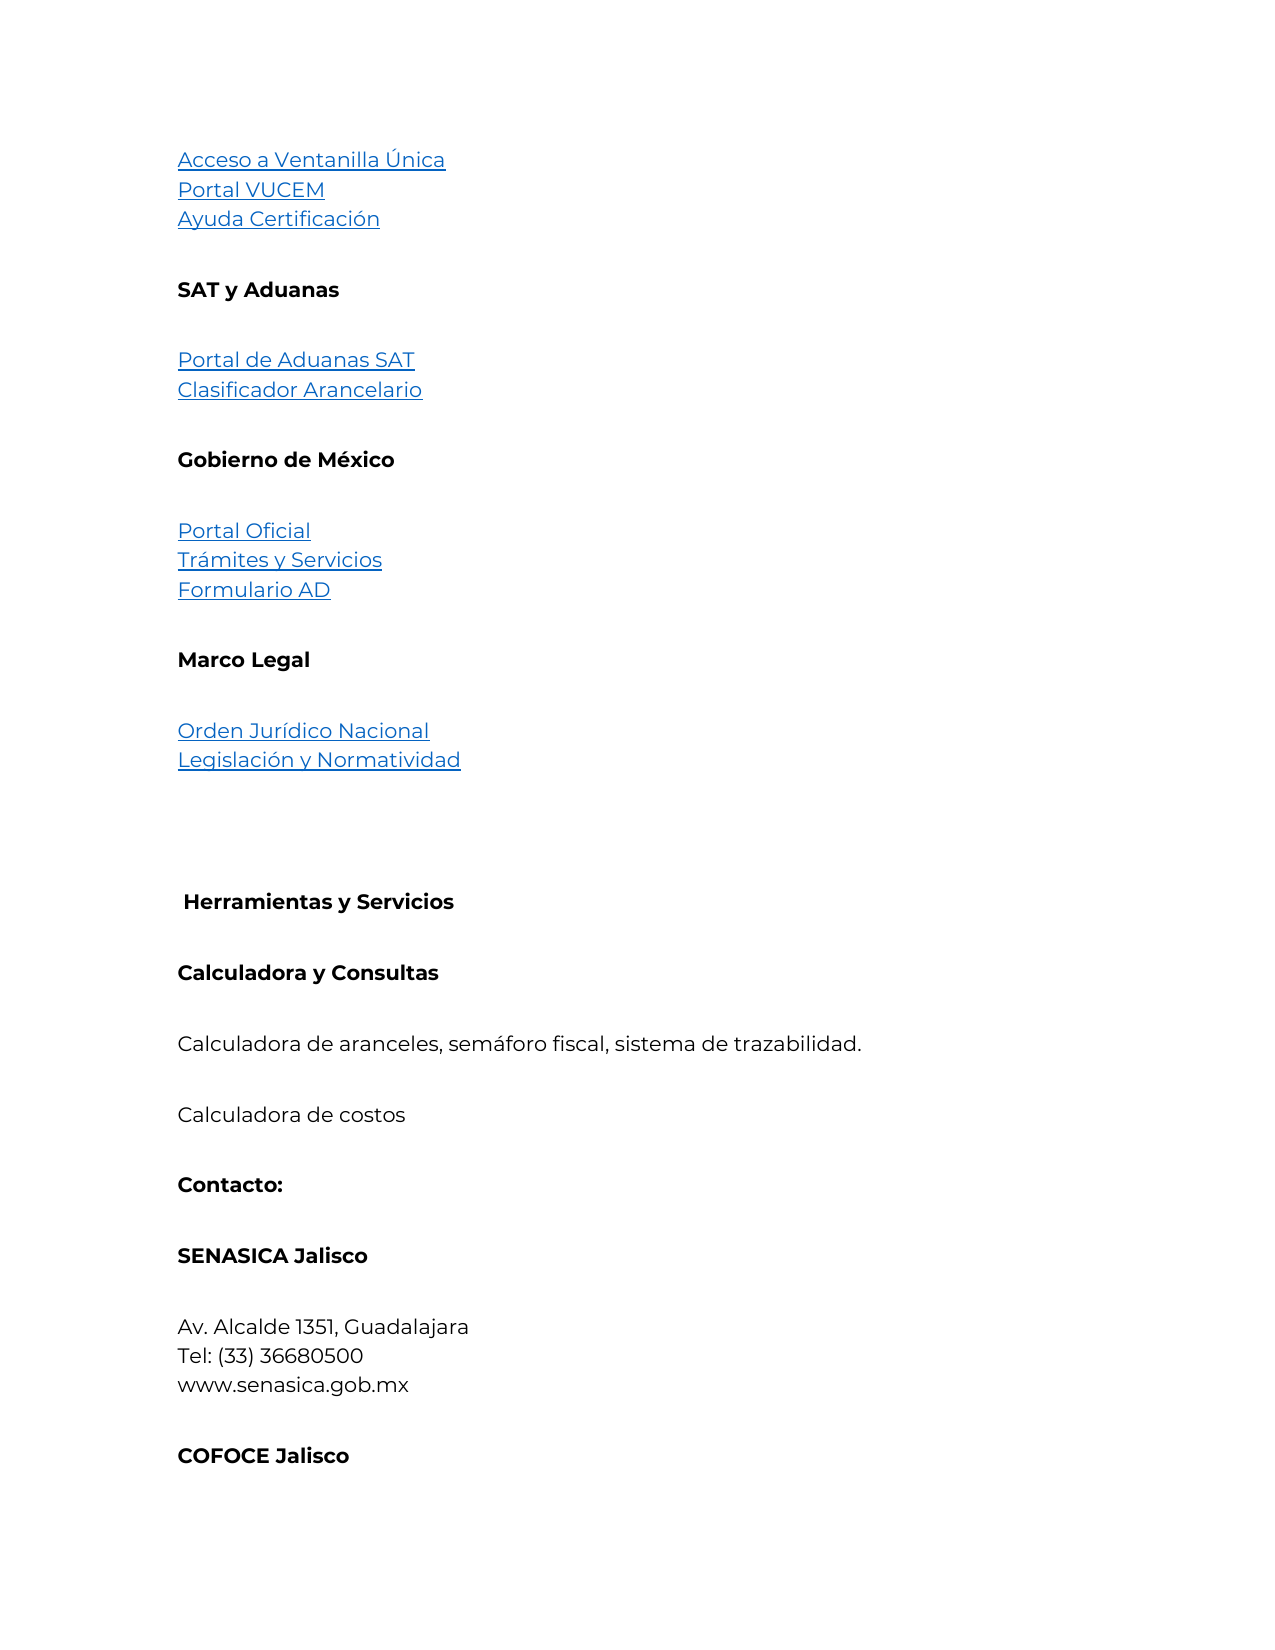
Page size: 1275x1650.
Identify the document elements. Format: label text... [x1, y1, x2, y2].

text Av. Alcalde 1351, Guadalajara Tel: (33) 36680500 www.senasica.gob.mx [177, 1314, 1098, 1398]
text Portal Oficial Trámites y Servicios Formulario AD [177, 518, 1098, 602]
text Herramientas y Servicios [177, 889, 1098, 915]
text COFOCE Jalisco [177, 1443, 1098, 1469]
text Marco Legal [177, 648, 1098, 673]
text Calculadora y Consultas [177, 960, 1098, 986]
text Contacto: [177, 1173, 1098, 1198]
text Acceso a Ventanilla Única Portal VUCEM Ayuda Certificación [177, 148, 1098, 231]
text Orden Jurídico Nacional Legislación y Normatividad [177, 718, 1098, 773]
text Portal de Aduanas SAT Clasificador Arancelario [177, 348, 1098, 402]
text Calculadora de aranceles, semáforo fiscal, sistema de trazabilidad. [177, 1031, 1098, 1056]
text Calculadora de costos [177, 1102, 1098, 1127]
text Gobierno de México [177, 448, 1098, 473]
text SAT y Aduanas [177, 277, 1098, 302]
text SENASICA Jalisco [177, 1243, 1098, 1269]
